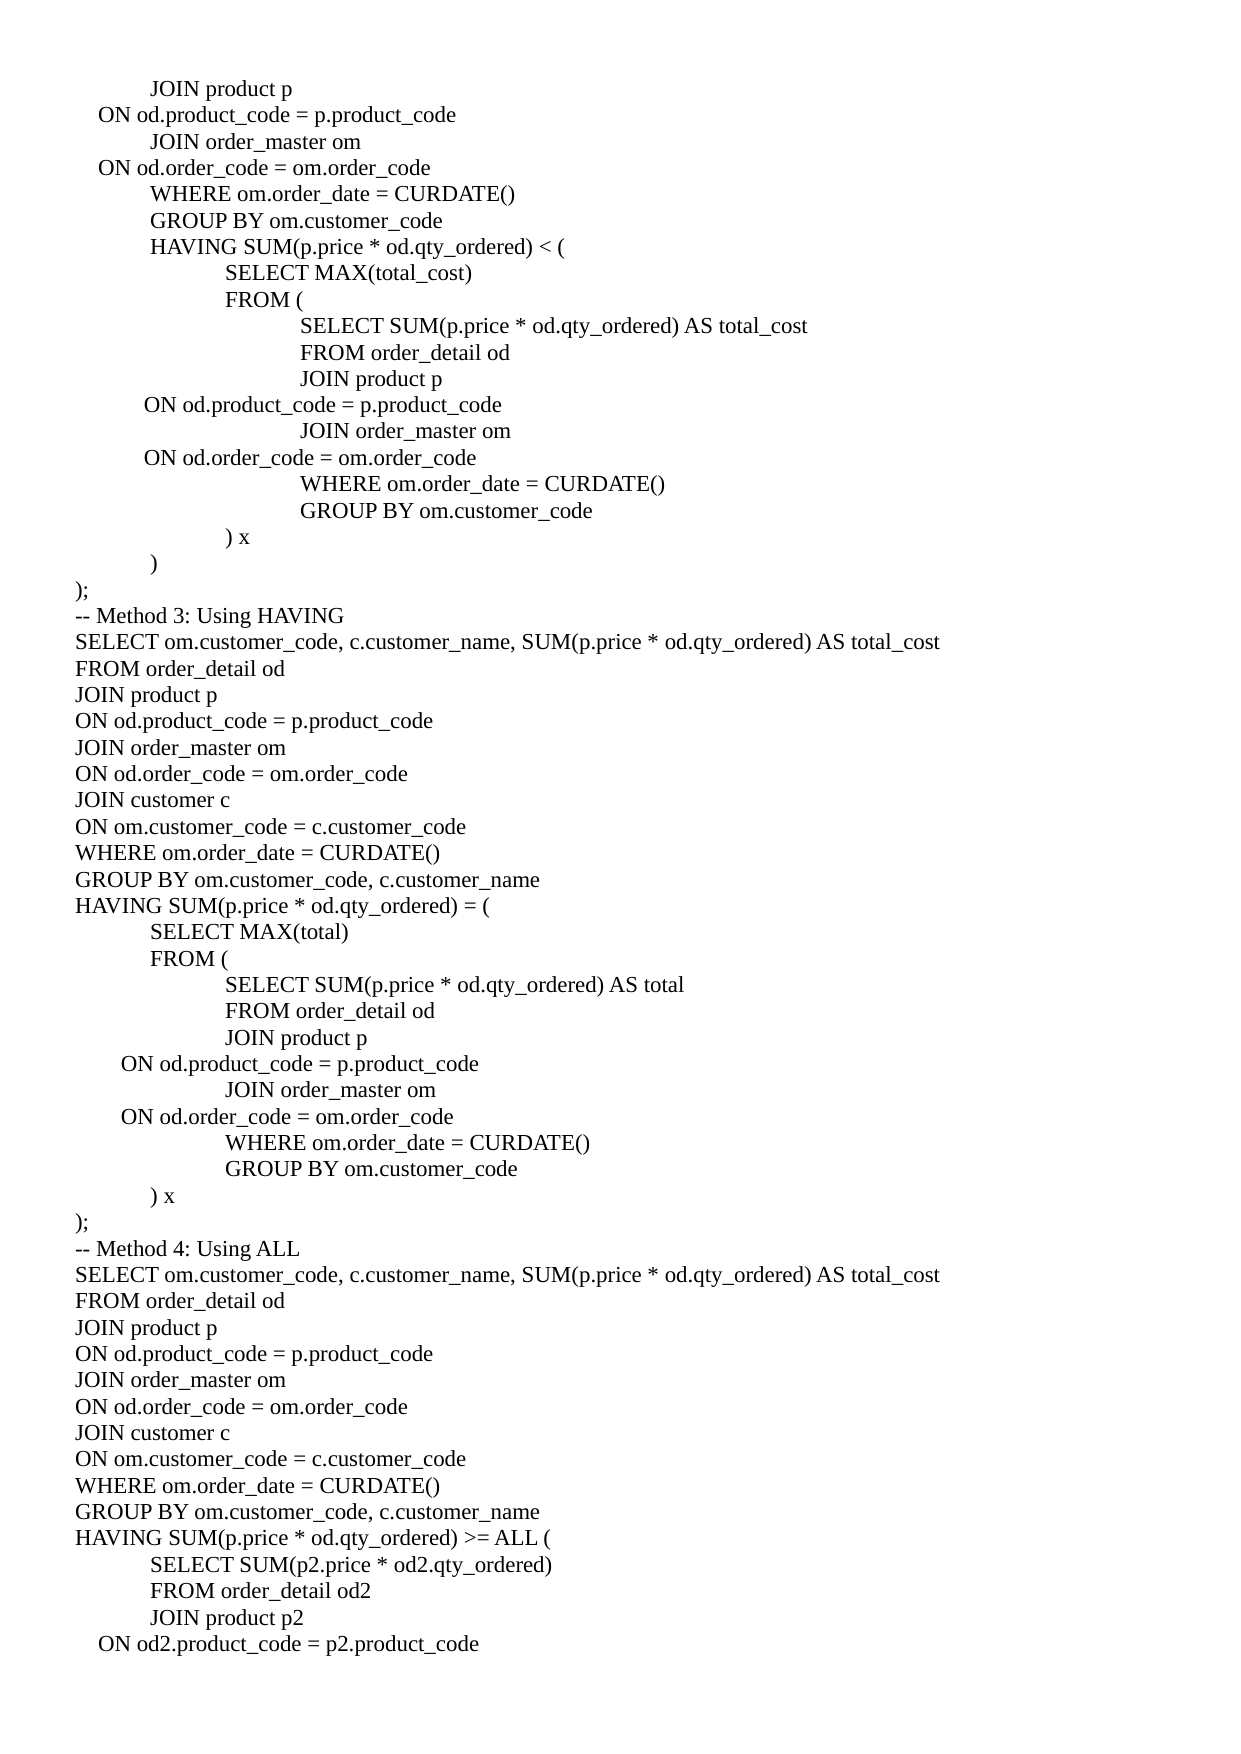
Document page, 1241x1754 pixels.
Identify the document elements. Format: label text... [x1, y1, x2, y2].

text GROUP BY om.customer_code [75, 1156, 1165, 1182]
text JOIN order_master om [75, 128, 1165, 154]
text ON od.product_code = p.product_code [75, 101, 1165, 128]
text WHERE om.order_date = CURDATE() [75, 1472, 1165, 1498]
text ON od.order_code = om.order_code [75, 1393, 1165, 1419]
text JOIN product p [75, 75, 1165, 101]
text FROM ( [75, 945, 1165, 971]
text ) [75, 549, 1165, 576]
text -- Method 4: Using ALL [75, 1234, 1165, 1261]
text GROUP BY om.customer_code [75, 207, 1165, 233]
text JOIN product p [75, 365, 1165, 391]
text JOIN product p [75, 681, 1165, 707]
text SELECT om.customer_code, c.customer_name, SUM(p.price * od.qty_ordered) AS total_cost [75, 1261, 1165, 1287]
text FROM order_detail od [75, 338, 1165, 365]
text FROM order_detail od [75, 997, 1165, 1024]
text JOIN customer c [75, 787, 1165, 813]
text SELECT MAX(total_cost) [75, 259, 1165, 286]
text -- Method 3: Using HAVING [75, 602, 1165, 628]
text SELECT SUM(p.price * od.qty_ordered) AS total_cost [75, 312, 1165, 338]
text JOIN product p [75, 1314, 1165, 1340]
text JOIN order_master om [75, 1366, 1165, 1393]
text ON od.order_code = om.order_code [75, 1103, 1165, 1129]
text ) x [75, 1182, 1165, 1208]
text JOIN customer c [75, 1419, 1165, 1445]
text GROUP BY om.customer_code, c.customer_name [75, 866, 1165, 892]
text ON od.order_code = om.order_code [75, 760, 1165, 787]
text ); [75, 1208, 1165, 1234]
text GROUP BY om.customer_code [75, 497, 1165, 523]
text HAVING SUM(p.price * od.qty_ordered) >= ALL ( [75, 1524, 1165, 1551]
text WHERE om.order_date = CURDATE() [75, 180, 1165, 207]
text FROM order_detail od [75, 1287, 1165, 1314]
text ON om.customer_code = c.customer_code [75, 1445, 1165, 1472]
text SELECT SUM(p2.price * od2.qty_ordered) [75, 1551, 1165, 1577]
text WHERE om.order_date = CURDATE() [75, 1129, 1165, 1156]
text JOIN order_master om [75, 734, 1165, 760]
text ON od.order_code = om.order_code [75, 154, 1165, 180]
text WHERE om.order_date = CURDATE() [75, 470, 1165, 497]
text FROM ( [75, 286, 1165, 312]
text SELECT MAX(total) [75, 918, 1165, 945]
text SELECT SUM(p.price * od.qty_ordered) AS total [75, 971, 1165, 997]
text ON om.customer_code = c.customer_code [75, 813, 1165, 839]
text ON od.product_code = p.product_code [75, 1050, 1165, 1076]
text JOIN product p [75, 1024, 1165, 1050]
text ) x [75, 523, 1165, 549]
text ); [75, 576, 1165, 602]
text ON od.product_code = p.product_code [75, 1340, 1165, 1366]
text SELECT om.customer_code, c.customer_name, SUM(p.price * od.qty_ordered) AS total_cost [75, 628, 1165, 655]
text ON od2.product_code = p2.product_code [75, 1630, 1165, 1656]
text ON od.product_code = p.product_code [75, 391, 1165, 418]
text JOIN product p2 [75, 1603, 1165, 1630]
text JOIN order_master om [75, 418, 1165, 444]
text FROM order_detail od2 [75, 1577, 1165, 1603]
text HAVING SUM(p.price * od.qty_ordered) = ( [75, 892, 1165, 918]
text JOIN order_master om [75, 1076, 1165, 1103]
text ON od.product_code = p.product_code [75, 707, 1165, 734]
text GROUP BY om.customer_code, c.customer_name [75, 1498, 1165, 1524]
text HAVING SUM(p.price * od.qty_ordered) < ( [75, 233, 1165, 259]
text WHERE om.order_date = CURDATE() [75, 839, 1165, 866]
text FROM order_detail od [75, 655, 1165, 681]
text ON od.order_code = om.order_code [75, 444, 1165, 470]
